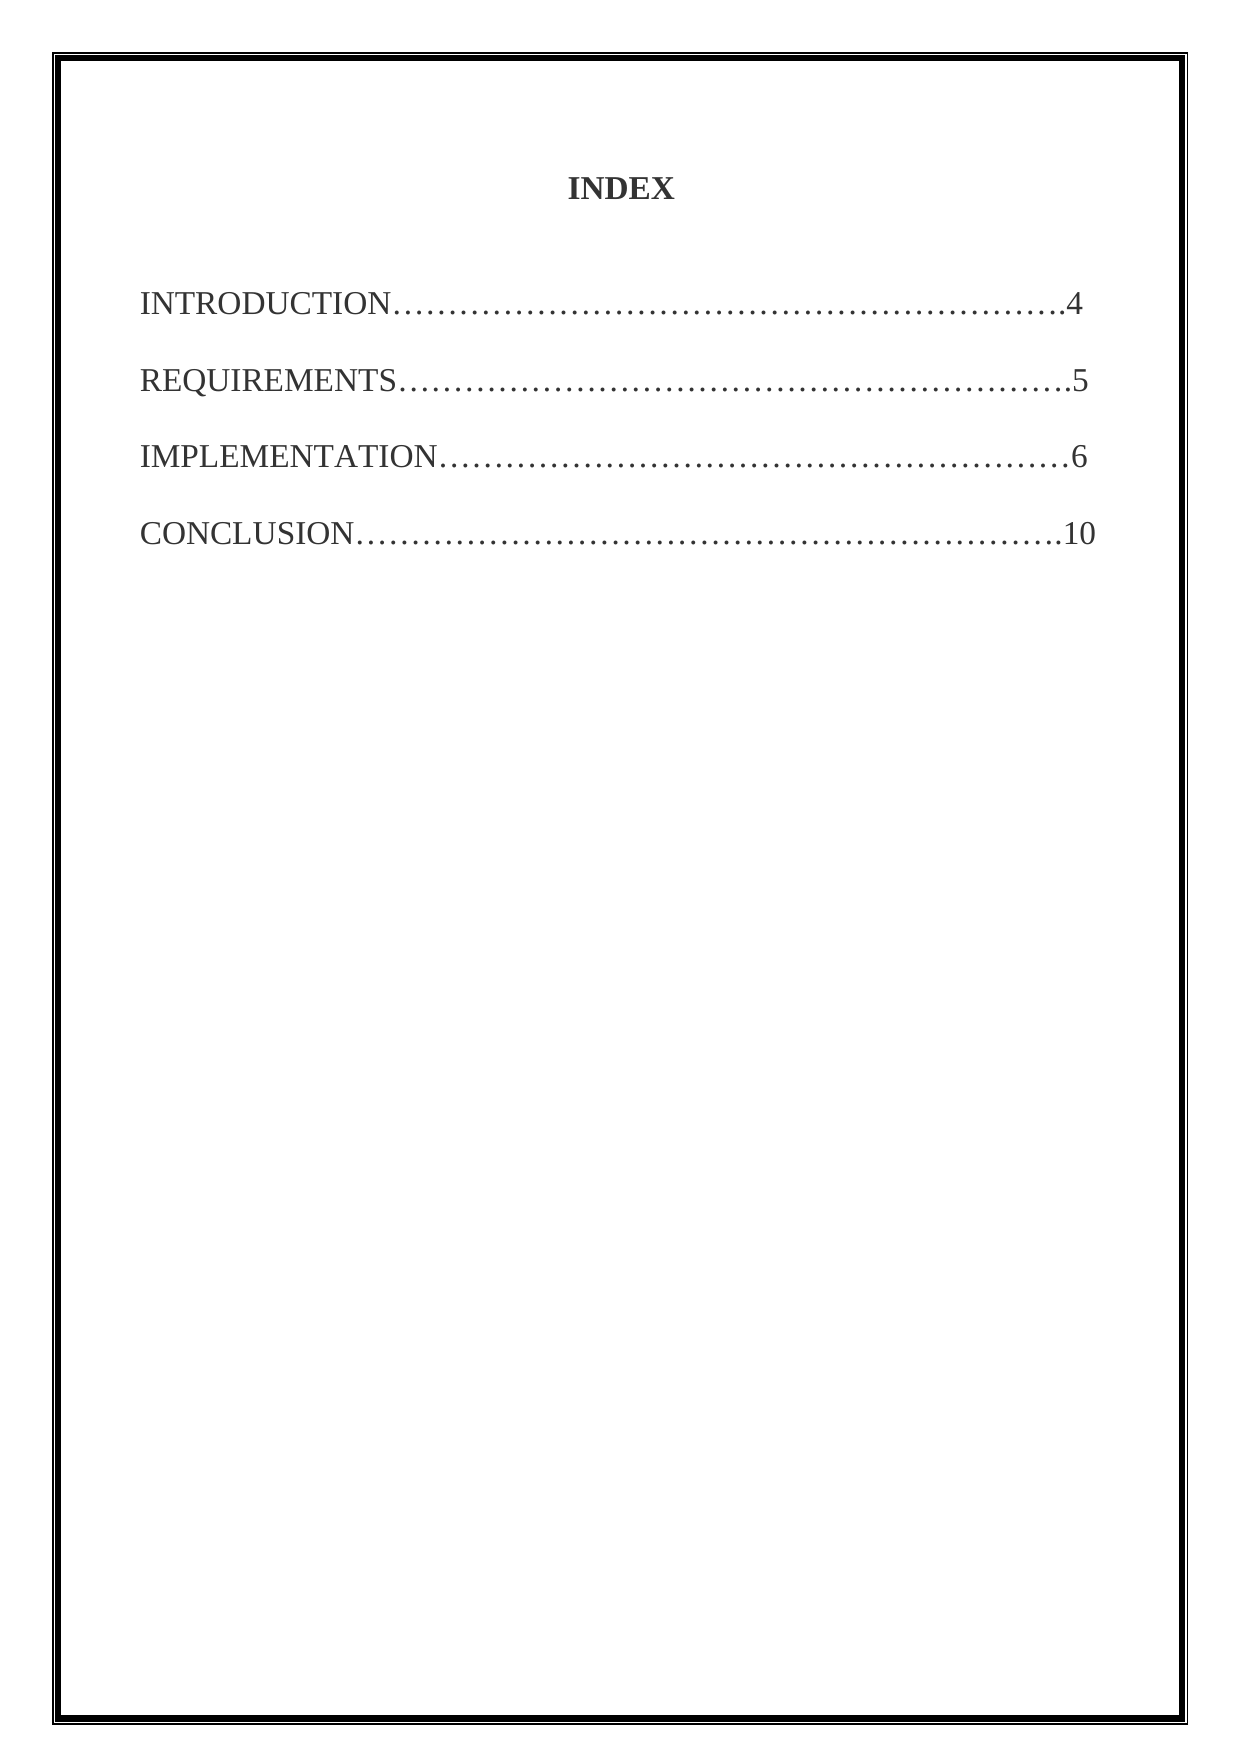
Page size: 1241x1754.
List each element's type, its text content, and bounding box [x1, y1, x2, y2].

text INDEX [139, 168, 1103, 207]
text REQUIREMENTS…………………………………………………….5 [139, 360, 1103, 398]
text CONCLUSION……………………………………………………….10 [139, 513, 1103, 552]
text INTRODUCTION…………………………………………………….4 [139, 283, 1103, 322]
text IMPLEMENTATION…………………………………………………6 [139, 437, 1103, 475]
